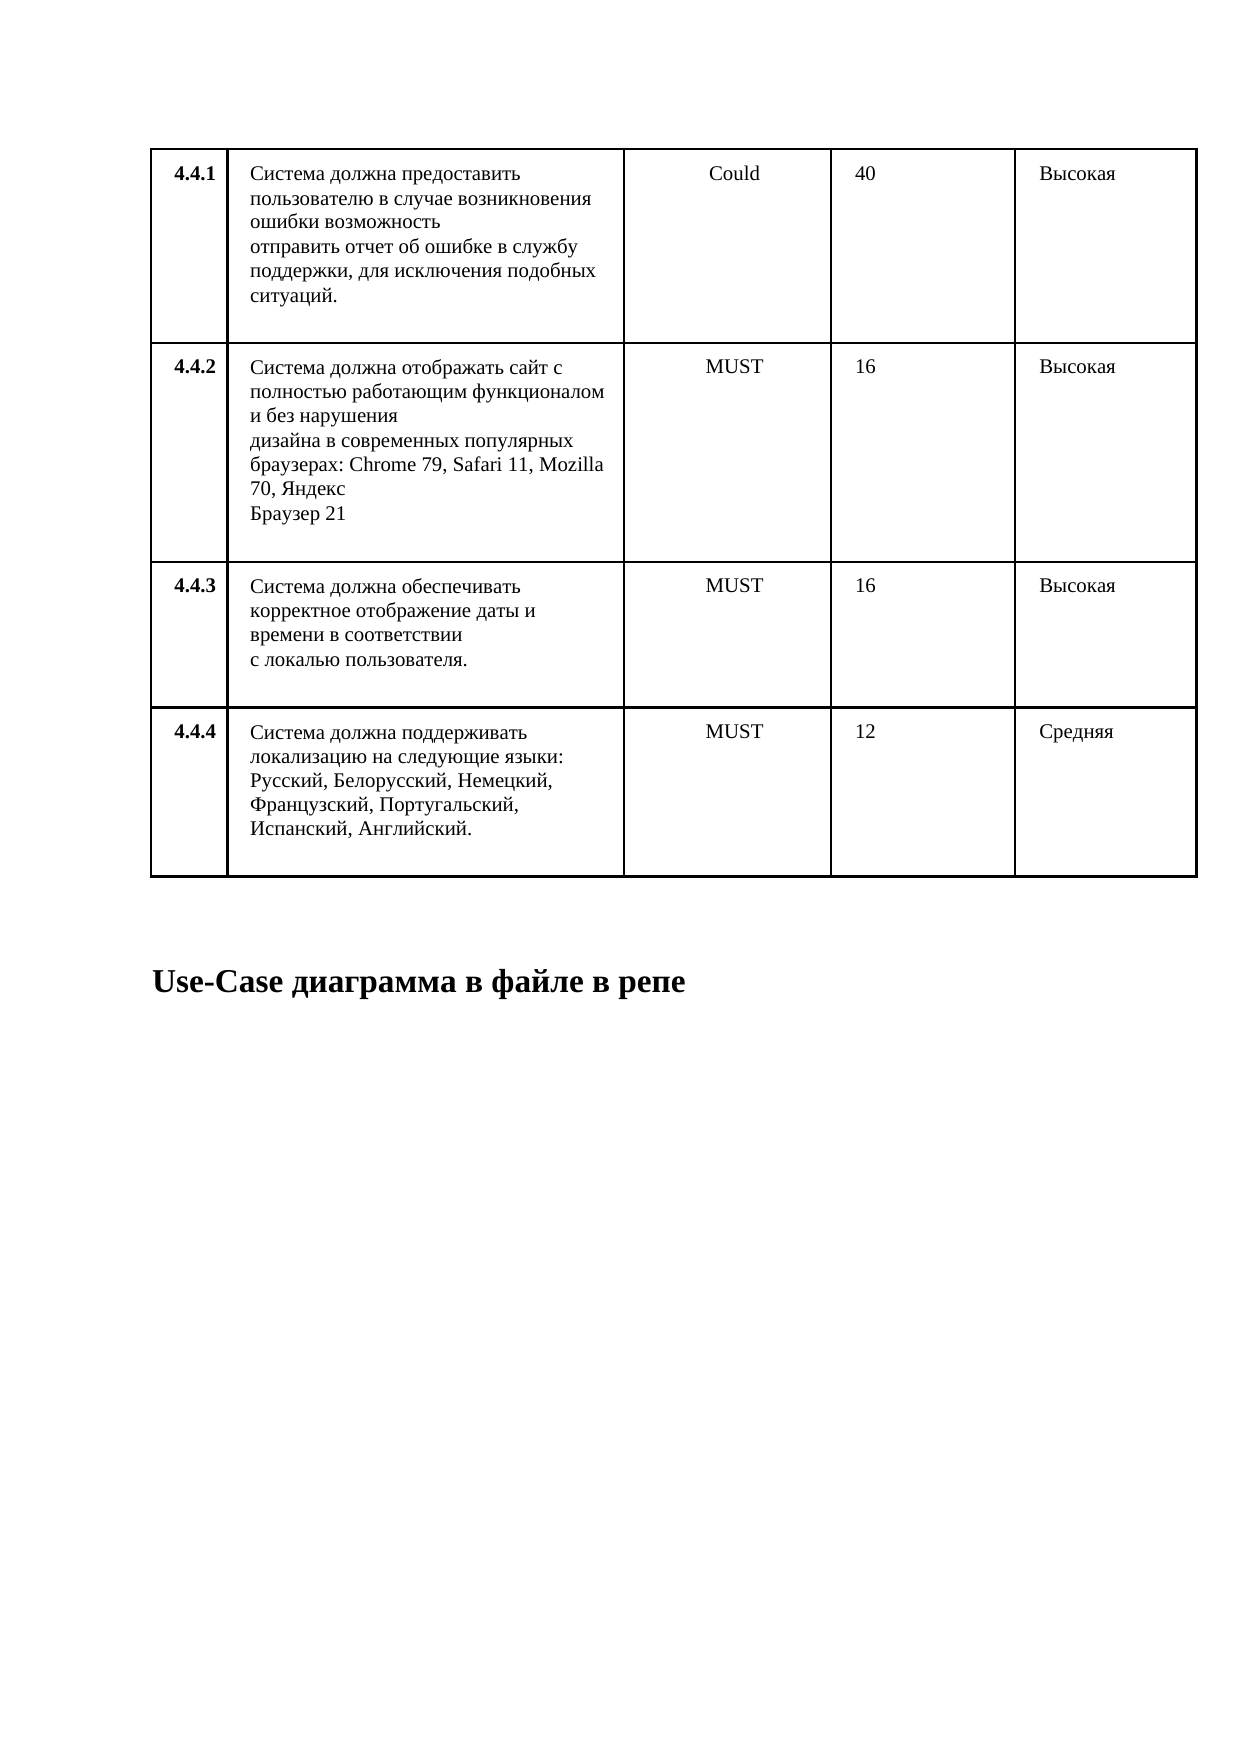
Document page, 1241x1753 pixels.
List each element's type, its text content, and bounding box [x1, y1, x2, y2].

text Use-Case диаграмма в файле в репе [152, 962, 1183, 1000]
table_cell Высокая [1016, 563, 1195, 706]
table_cell Could [625, 150, 830, 342]
table_cell 16 [832, 344, 1014, 561]
table_cell Система должна предоставить пользователю в случае возникновения ошибки возможность отправить отчет об ошибке в службу поддержки, для исключения подобных ситуаций. [229, 150, 623, 342]
table_cell Средняя [1016, 709, 1195, 875]
table_cell MUST [625, 344, 830, 561]
table_cell Система должна поддерживать локализацию на следующие языки: Русский, Белорусский, Немецкий, Французский, Португальский, Испанский, Английский. [229, 709, 623, 875]
table_cell 40 [832, 150, 1014, 342]
table_cell Система должна обеспечивать корректное отображение даты и времени в соответствии с локалью пользователя. [229, 563, 623, 706]
table_cell Система должна отображать сайт с полностью работающим функционалом и без нарушения дизайна в современных популярных браузерах: Chrome 79, Safari 11, Mozilla 70, Яндекс Браузер 21 [229, 344, 623, 561]
table_cell 12 [832, 709, 1014, 875]
table_cell 4.4.2 [152, 344, 226, 561]
table_cell 4.4.1 [152, 150, 226, 342]
table_cell Высокая [1016, 344, 1195, 561]
table_cell MUST [625, 563, 830, 706]
table_cell 16 [832, 563, 1014, 706]
table_cell Высокая [1016, 150, 1195, 342]
table_cell MUST [625, 709, 830, 875]
table_cell 4.4.3 [152, 563, 226, 706]
table_cell 4.4.4 [152, 709, 226, 875]
